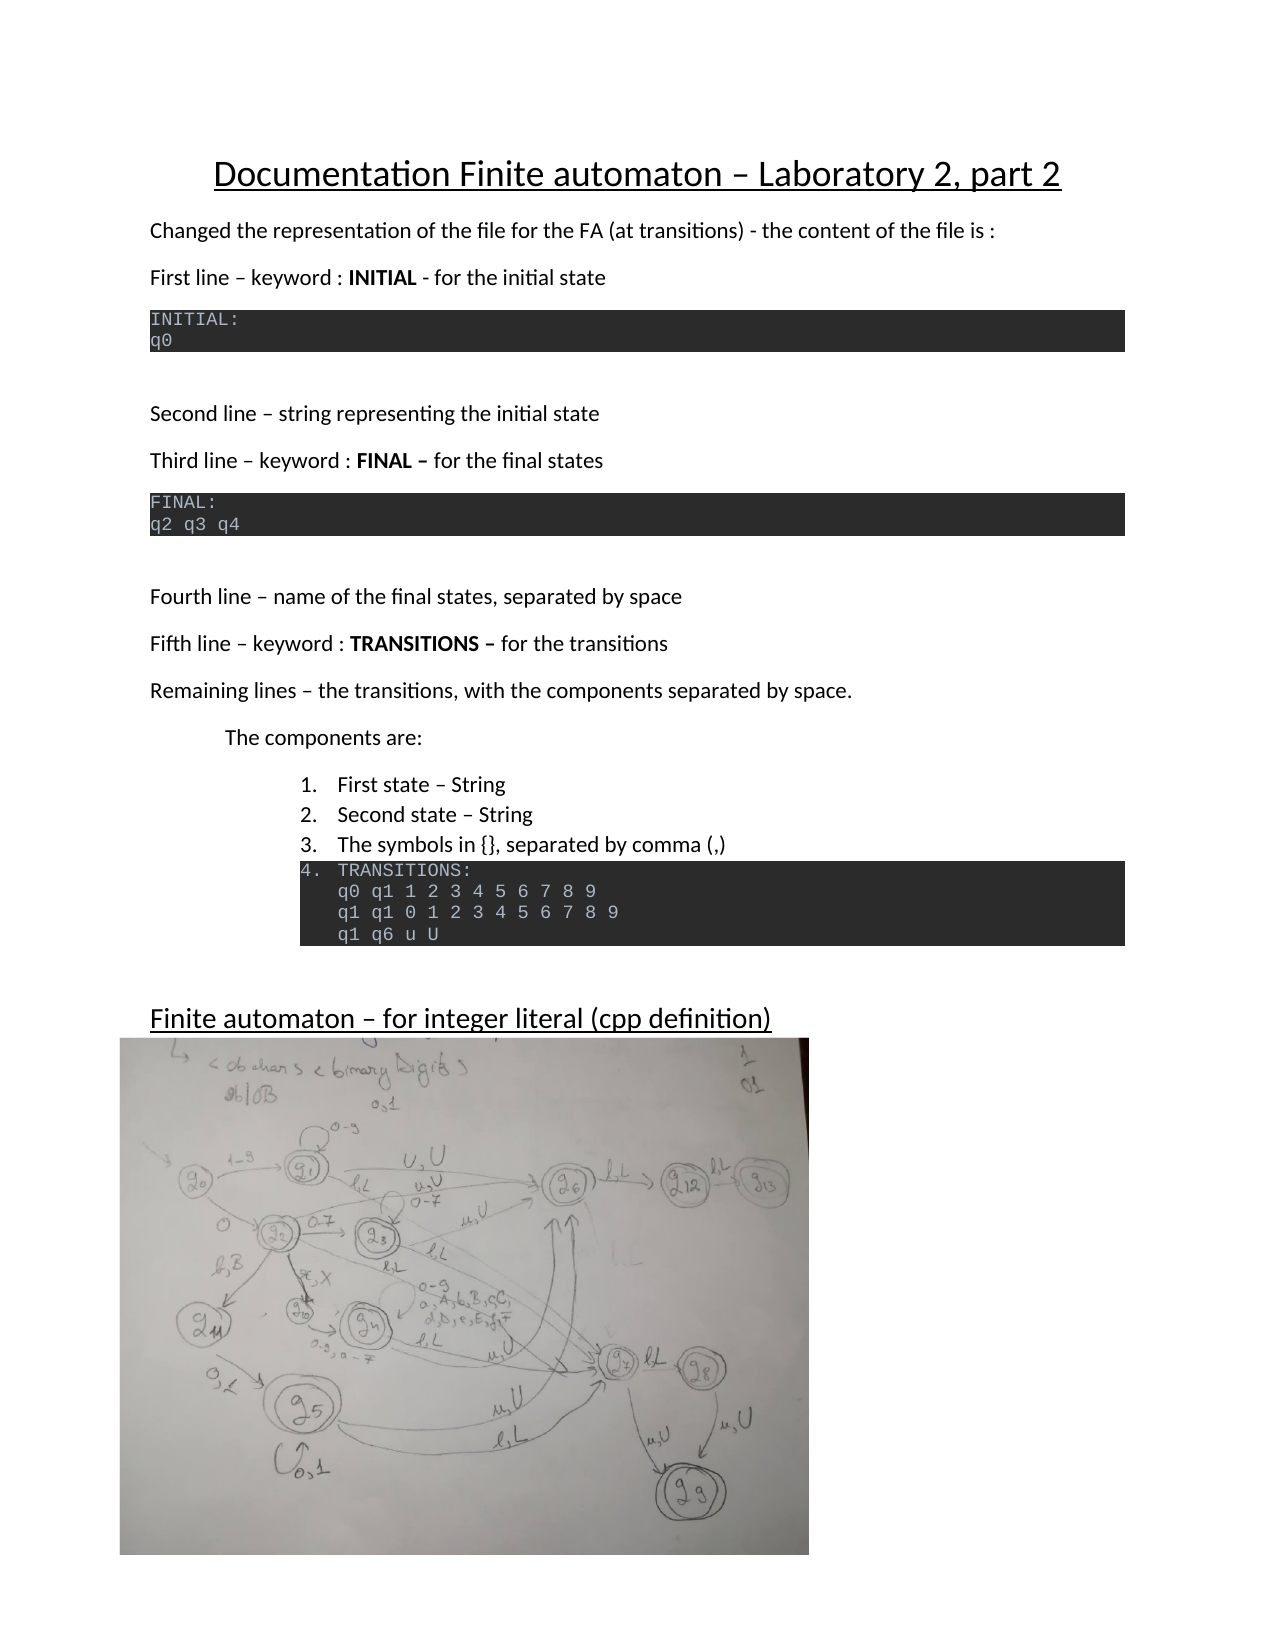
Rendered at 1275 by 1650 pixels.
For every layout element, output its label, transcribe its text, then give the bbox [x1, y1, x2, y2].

list TRANSITIONS: q0 q1 1 2 3 4 5 6 7 8 9 q1 q1 0 1 2 3 4 5 6 7 8 9 q1 q6 u U [300, 861, 1125, 946]
picture [120, 1038, 808, 1555]
text Remaining lines – the transitions, with the components separated by space. [150, 676, 1125, 704]
list Second state – String [300, 800, 1125, 828]
text Finite automaton – for integer literal (cpp definition) [150, 1001, 1125, 1036]
text Changed the representation of the file for the FA (at transitions) - the content of the file is : [150, 216, 1125, 244]
text Fifth line – keyword : TRANSITIONS – for the transitions [150, 629, 1125, 657]
text Documentation Finite automaton – Laboratory 2, part 2 [150, 150, 1125, 196]
text Second line – string representing the initial state [150, 399, 1125, 427]
text FINAL: q2 q3 q4 [150, 493, 1125, 536]
text First line – keyword : INITIAL - for the initial state [150, 263, 1125, 291]
list The symbols in {}, separated by comma (,) [300, 830, 1125, 858]
text Third line – keyword : FINAL – for the final states [150, 446, 1125, 474]
list First state – String [300, 770, 1125, 798]
text Fourth line – name of the final states, separated by space [150, 582, 1125, 610]
text The components are: [150, 723, 1125, 751]
text INITIAL: q0 [150, 310, 1125, 352]
